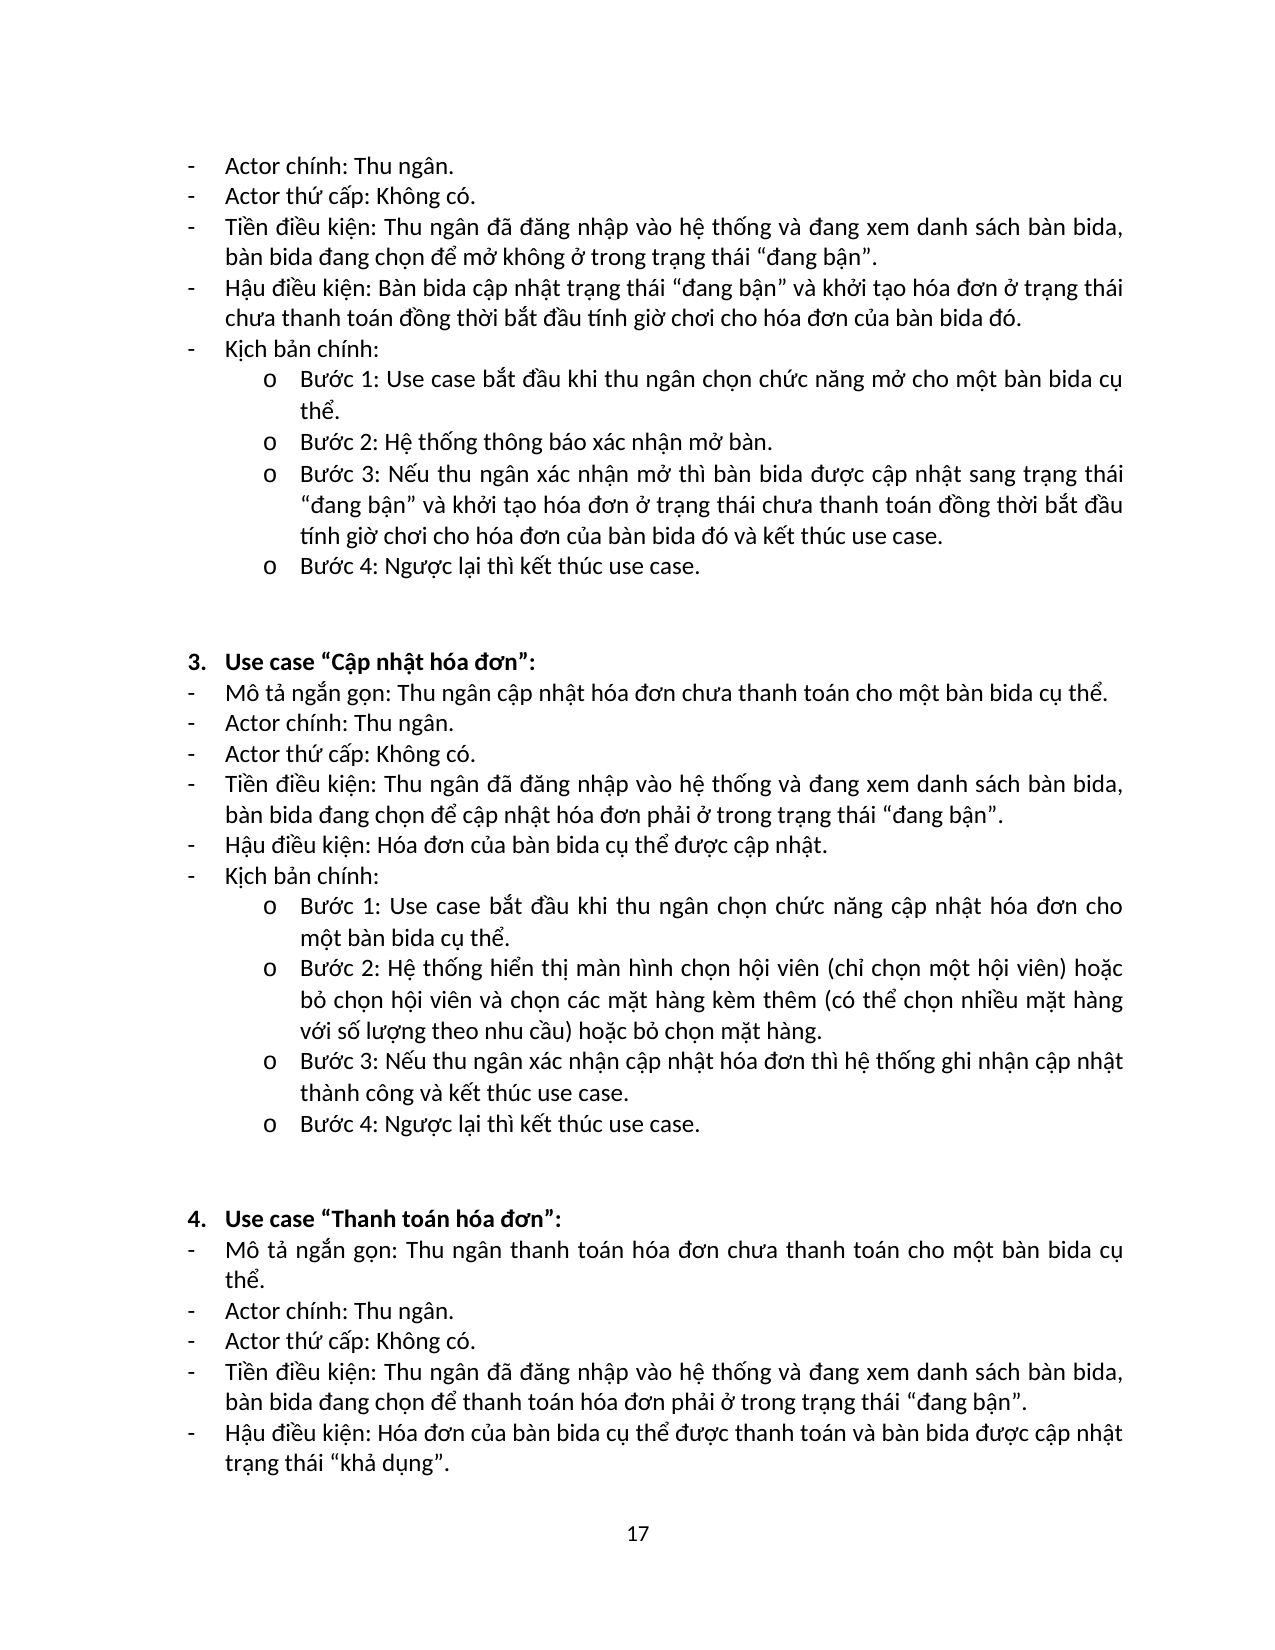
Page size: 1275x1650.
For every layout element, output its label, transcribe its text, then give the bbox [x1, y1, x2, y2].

list Actor chính: Thu ngân. [187, 707, 1125, 738]
list Kịch bản chính: [187, 860, 1125, 890]
list Actor thứ cấp: Không có. [187, 1325, 1125, 1356]
list Tiền điều kiện: Thu ngân đã đăng nhập vào hệ thống và đang xem danh sách bàn bida, bàn bida đang chọn để thanh toán hóa đơn phải ở trong trạng thái “đang bận”. [187, 1356, 1125, 1417]
list Hậu điều kiện: Bàn bida cập nhật trạng thái “đang bận” và khởi tạo hóa đơn ở trạng thái chưa thanh toán đồng thời bắt đầu tính giờ chơi cho hóa đơn của bàn bida đó. [187, 272, 1125, 333]
list Use case “Thanh toán hóa đơn”: [187, 1203, 1125, 1234]
list Bước 2: Hệ thống thông báo xác nhận mở bàn. [262, 426, 1125, 458]
list Actor thứ cấp: Không có. [187, 738, 1125, 768]
list Hậu điều kiện: Hóa đơn của bàn bida cụ thể được thanh toán và bàn bida được cập nhật trạng thái “khả dụng”. [187, 1417, 1125, 1478]
list Actor chính: Thu ngân. [187, 1295, 1125, 1325]
list Hậu điều kiện: Hóa đơn của bàn bida cụ thể được cập nhật. [187, 829, 1125, 860]
list Actor chính: Thu ngân. [187, 150, 1125, 181]
list Bước 4: Ngược lại thì kết thúc use case. [262, 1108, 1125, 1139]
list Bước 1: Use case bắt đầu khi thu ngân chọn chức năng mở cho một bàn bida cụ thể. [262, 364, 1125, 426]
list Kịch bản chính: [187, 333, 1125, 364]
list Bước 3: Nếu thu ngân xác nhận cập nhật hóa đơn thì hệ thống ghi nhận cập nhật thành công và kết thúc use case. [262, 1045, 1125, 1108]
list Tiền điều kiện: Thu ngân đã đăng nhập vào hệ thống và đang xem danh sách bàn bida, bàn bida đang chọn để cập nhật hóa đơn phải ở trong trạng thái “đang bận”. [187, 768, 1125, 829]
list Tiền điều kiện: Thu ngân đã đăng nhập vào hệ thống và đang xem danh sách bàn bida, bàn bida đang chọn để mở không ở trong trạng thái “đang bận”. [187, 211, 1125, 272]
list Bước 3: Nếu thu ngân xác nhận mở thì bàn bida được cập nhật sang trạng thái “đang bận” và khởi tạo hóa đơn ở trạng thái chưa thanh toán đồng thời bắt đầu tính giờ chơi cho hóa đơn của bàn bida đó và kết thúc use case. [262, 458, 1125, 551]
list Bước 1: Use case bắt đầu khi thu ngân chọn chức năng cập nhật hóa đơn cho một bàn bida cụ thể. [262, 890, 1125, 953]
list Bước 4: Ngược lại thì kết thúc use case. [262, 551, 1125, 582]
list Use case “Cập nhật hóa đơn”: [187, 646, 1125, 677]
list Bước 2: Hệ thống hiển thị màn hình chọn hội viên (chỉ chọn một hội viên) hoặc bỏ chọn hội viên và chọn các mặt hàng kèm thêm (có thể chọn nhiều mặt hàng với số lượng theo nhu cầu) hoặc bỏ chọn mặt hàng. [262, 953, 1125, 1045]
list Actor thứ cấp: Không có. [187, 181, 1125, 211]
list Mô tả ngắn gọn: Thu ngân thanh toán hóa đơn chưa thanh toán cho một bàn bida cụ thể. [187, 1234, 1125, 1295]
list Mô tả ngắn gọn: Thu ngân cập nhật hóa đơn chưa thanh toán cho một bàn bida cụ thể. [187, 677, 1125, 707]
